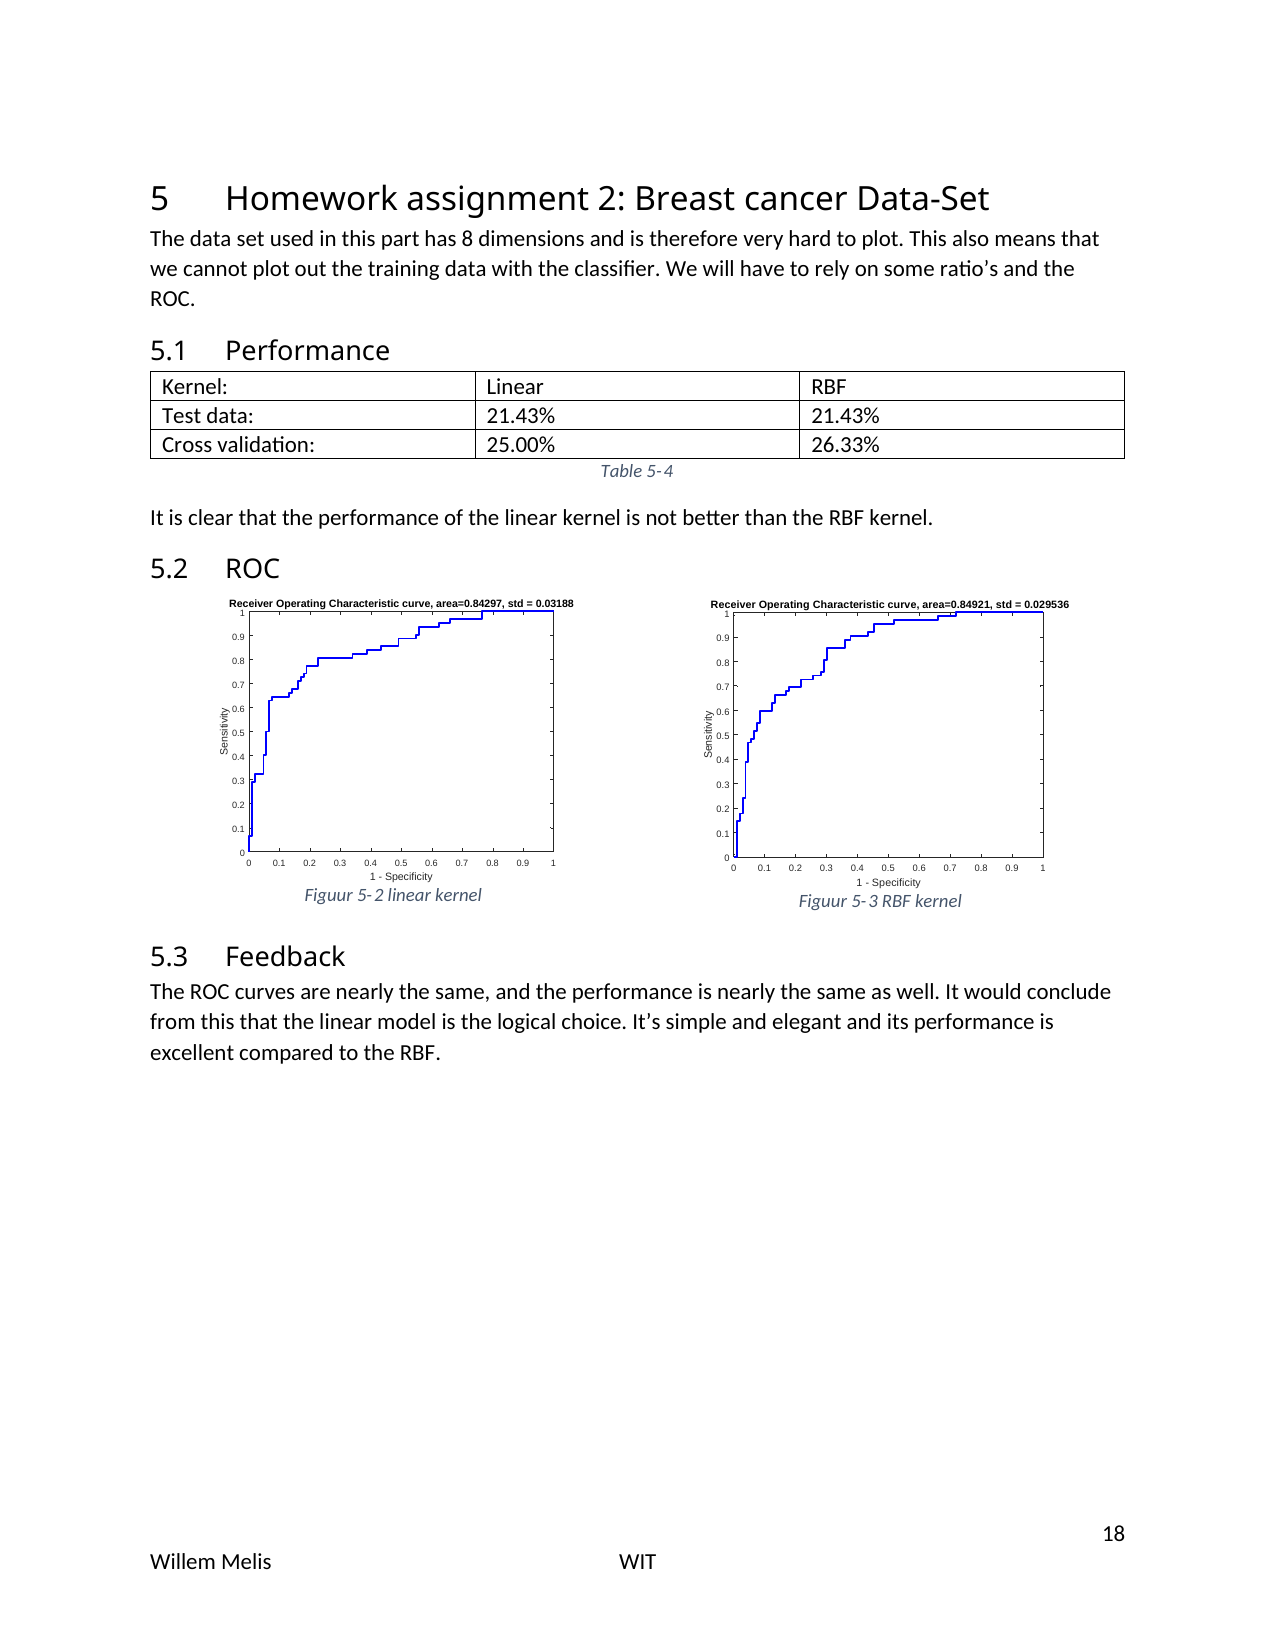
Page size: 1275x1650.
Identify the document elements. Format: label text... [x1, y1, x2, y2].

table_cell 21.43% [476, 401, 799, 429]
table_header RBF [800, 372, 1124, 400]
subtitle Performance [150, 331, 1125, 368]
table_cell 21.43% [800, 401, 1124, 429]
table_cell 25.00% [476, 430, 799, 458]
table_cell 26.33% [800, 430, 1124, 458]
table_header Linear [476, 372, 799, 400]
table_header Kernel: [151, 372, 475, 400]
subtitle Feedback [150, 937, 1125, 974]
text The ROC curves are nearly the same, and the performance is nearly the same as well. It would conclude from this that the linear model is the logical choice. It’s simple and elegant and its performance is excellent compared to the RBF. [150, 977, 1125, 1066]
text The data set used in this part has 8 dimensions and is therefore very hard to plot. This also means that we cannot plot out the training data with the classifier. We will have to rely on some ratio’s and the ROC. [150, 224, 1125, 312]
subtitle ROC [150, 550, 1125, 587]
text It is clear that the performance of the linear kernel is not better than the RBF kernel. [150, 503, 1125, 531]
table_cell Cross validation: [151, 430, 475, 458]
subtitle Homework assignment 2: Breast cancer Data-Set [150, 175, 1125, 220]
table_cell Test data: [151, 401, 475, 429]
